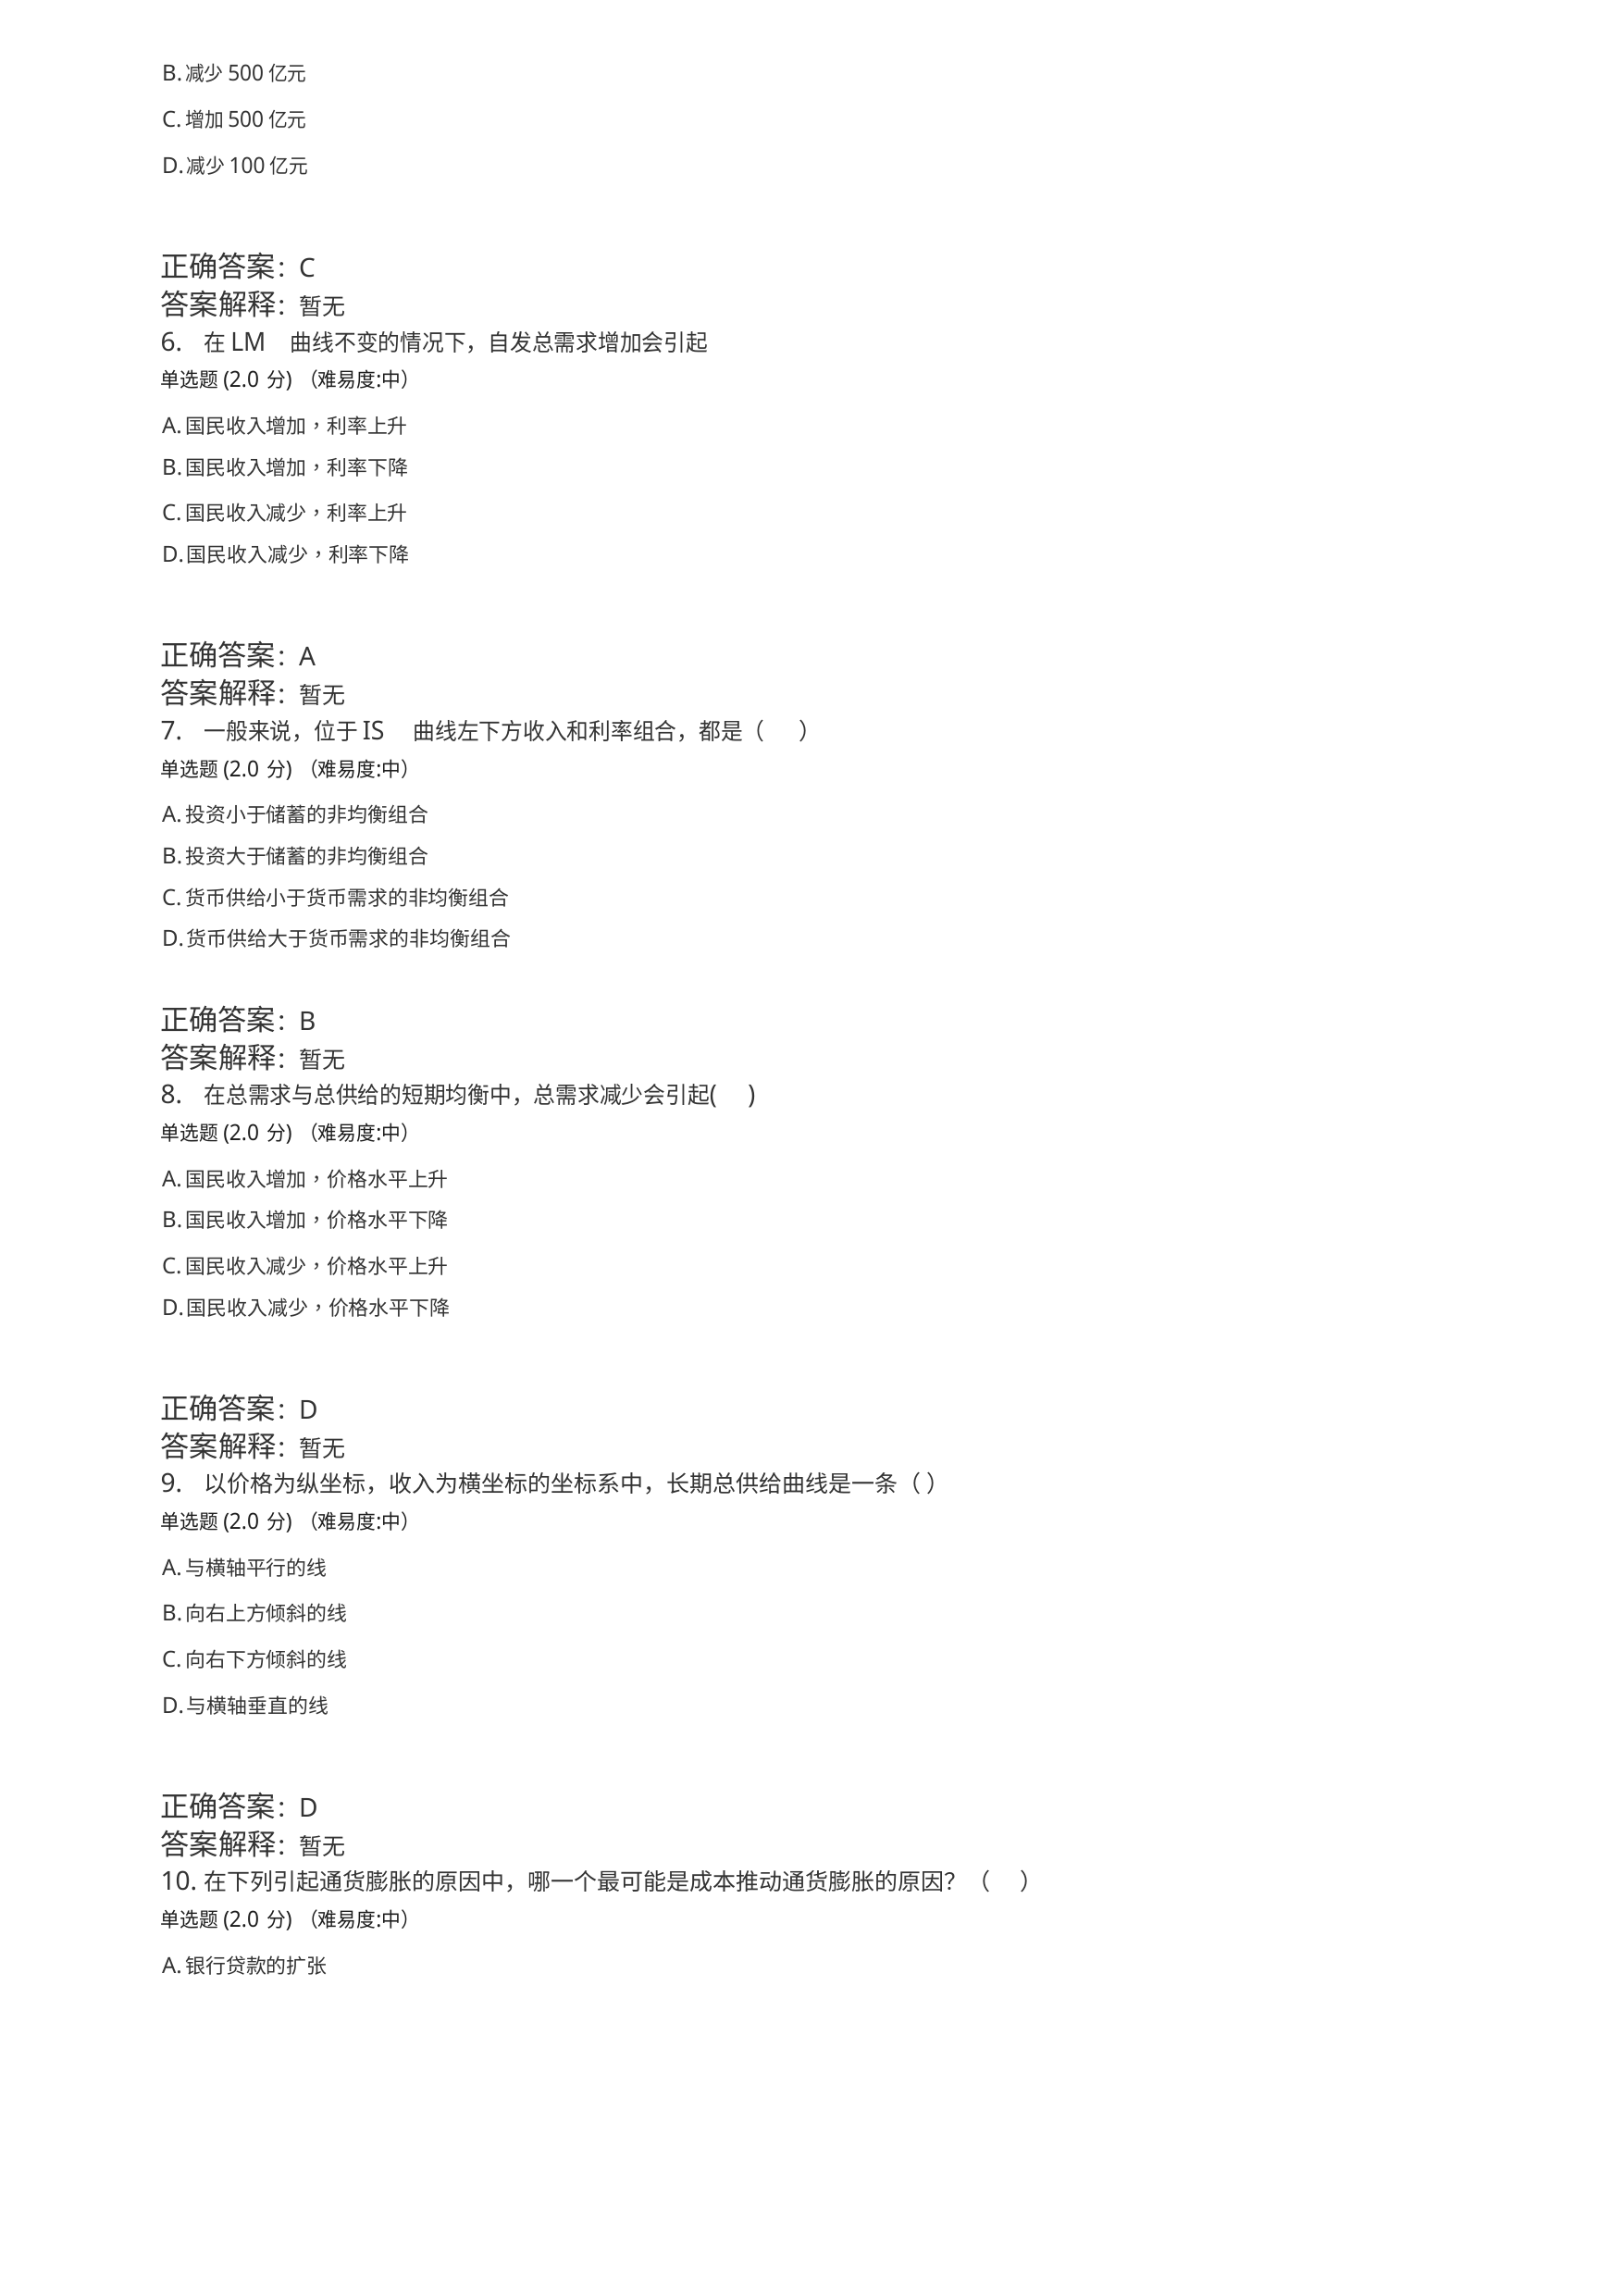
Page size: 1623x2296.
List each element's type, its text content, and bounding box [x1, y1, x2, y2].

list 国⺠收⼊增加，利率上升 [162, 410, 1474, 441]
list 货币供给⼤于货币需求的⾮均衡组合 [162, 923, 1474, 953]
list 向右上⽅倾斜的线 [162, 1597, 1474, 1628]
text 正确答案：D 答案解释：暂⽆ [160, 1388, 346, 1465]
text 单选题 (2.0 分) （难易度:中） [160, 1117, 1474, 1147]
text 单选题 (2.0 分) （难易度:中） [160, 1506, 1474, 1536]
list 银⾏贷款的扩张 [162, 1950, 1474, 1980]
text 正确答案：C 答案解释：暂⽆ [160, 246, 346, 323]
subtitle ⼀般来说，位于IS 曲线左下⽅收⼊和利率组合，都是（ ） [160, 712, 1474, 747]
subtitle 以价格为纵坐标，收⼊为横坐标的坐标系中，⻓期总供给曲线是⼀条（ ） [160, 1465, 1474, 1499]
list 国⺠收⼊减少，利率下降 [162, 539, 1474, 568]
list 货币供给⼩于货币需求的⾮均衡组合 [162, 881, 1474, 912]
list 增加500亿元 [162, 104, 1474, 134]
text 单选题 (2.0 分) （难易度:中） [160, 1904, 1474, 1933]
list 向右下⽅倾斜的线 [162, 1644, 1474, 1673]
subtitle 在LM 曲线不变的情况下，⾃发总需求增加会引起 [160, 323, 1474, 358]
list 投资⼩于储蓄的⾮均衡组合 [162, 799, 1474, 829]
text 正确答案：A 答案解释：暂⽆ [160, 635, 346, 712]
list 与横轴垂直的线 [162, 1689, 1474, 1719]
subtitle 在总需求与总供给的短期均衡中，总需求减少会引起( ) [160, 1076, 1474, 1111]
list 投资⼤于储蓄的⾮均衡组合 [162, 840, 1474, 870]
list 国⺠收⼊减少，价格⽔平下降 [162, 1292, 1474, 1322]
list 国⺠收⼊增加，价格⽔平下降 [162, 1204, 1474, 1235]
text 单选题 (2.0 分) （难易度:中） [160, 752, 1474, 783]
text 正确答案：D 答案解释：暂⽆ [160, 1786, 346, 1863]
text 单选题 (2.0 分) （难易度:中） [160, 364, 1474, 394]
list 国⺠收⼊增加，利率下降 [162, 452, 1474, 481]
list 减少100亿元 [162, 150, 1474, 180]
list 减少500亿元 [162, 52, 1474, 88]
subtitle 在下列引起通货膨胀的原因中，哪⼀个最可能是成本推动通货膨胀的原因？（ ） [160, 1863, 1474, 1897]
list 国⺠收⼊减少，价格⽔平上升 [162, 1250, 1474, 1280]
list 国⺠收⼊减少，利率上升 [162, 497, 1474, 527]
list 与横轴平⾏的线 [162, 1552, 1474, 1582]
text 正确答案：B 答案解释：暂⽆ [160, 999, 346, 1076]
list 国⺠收⼊增加，价格⽔平上升 [162, 1163, 1474, 1193]
